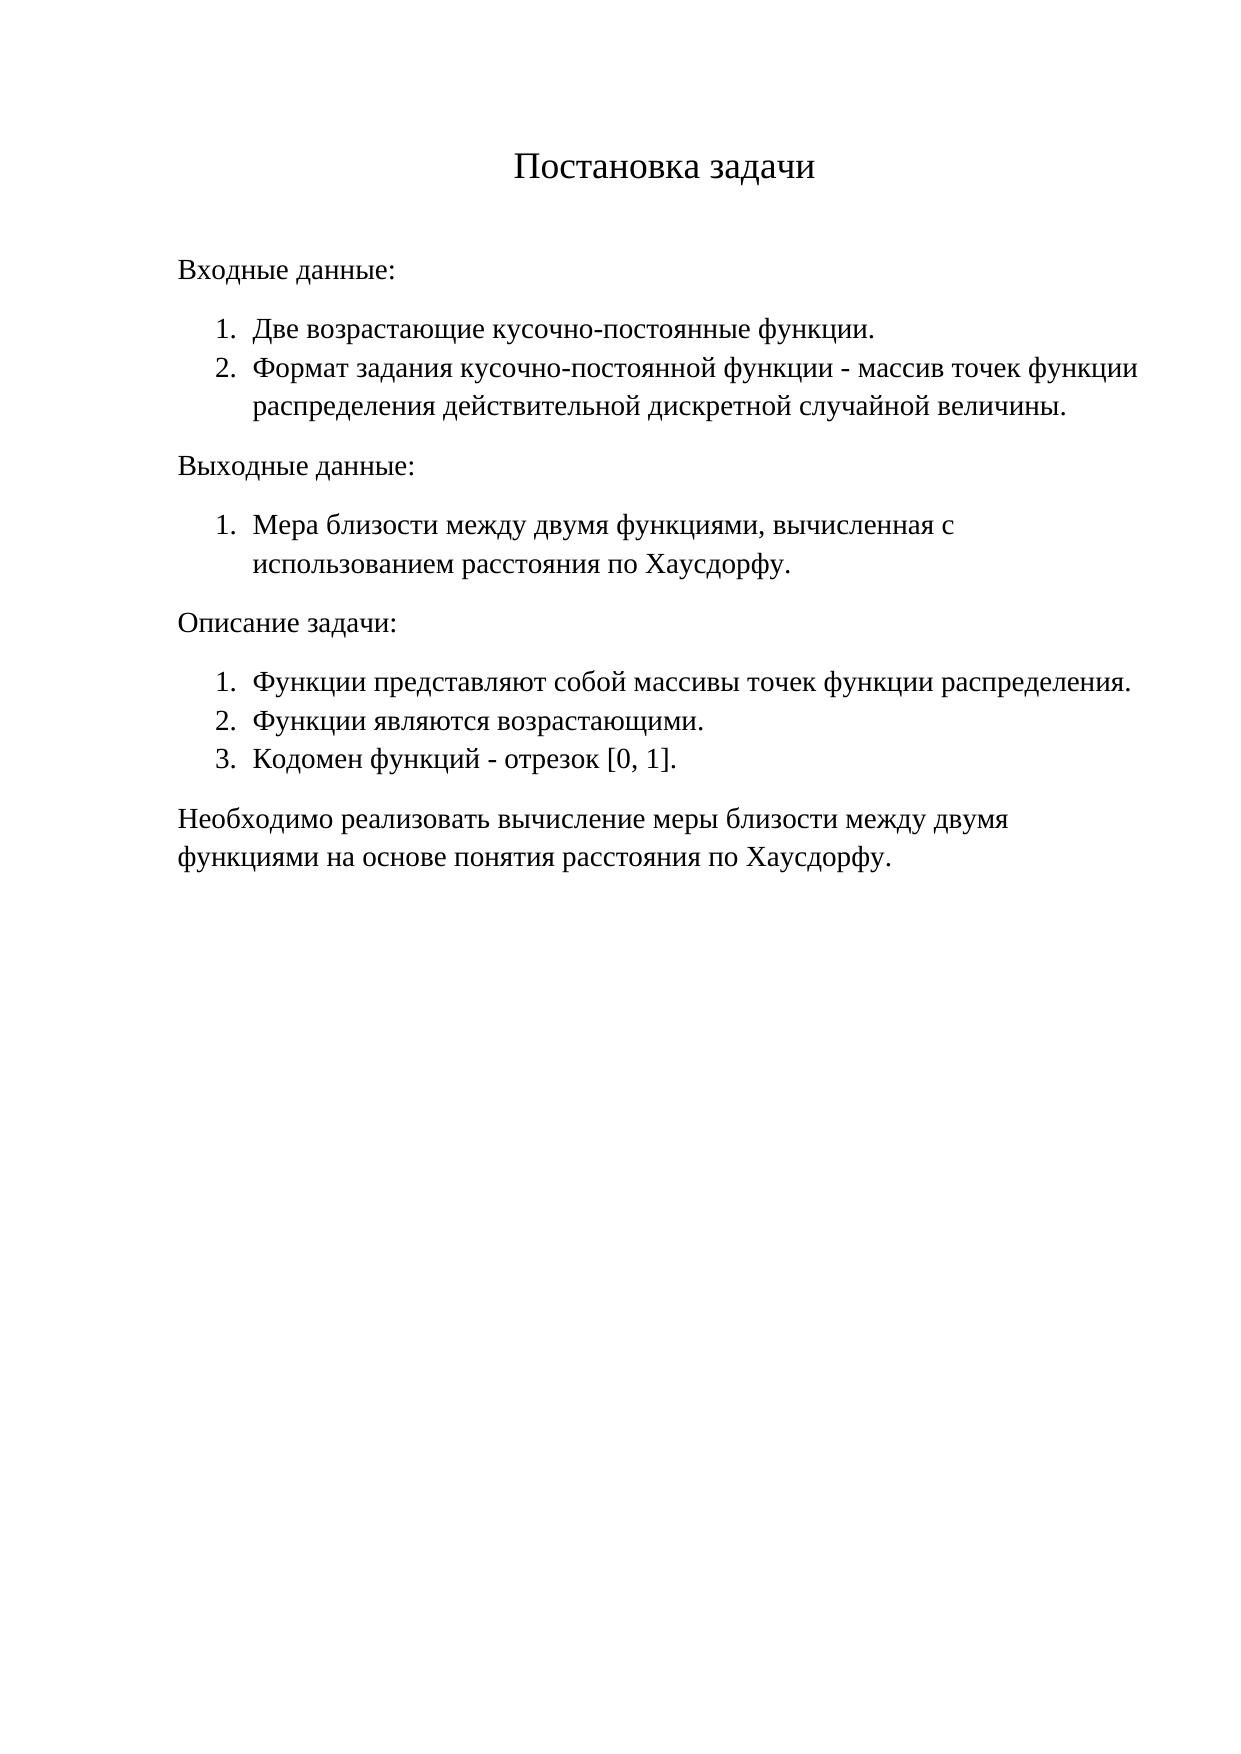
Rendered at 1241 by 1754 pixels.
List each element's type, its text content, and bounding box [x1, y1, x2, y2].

text Входные данные: [177, 252, 1152, 286]
list Мера близости между двумя функциями, вычисленная с использованием расстояния по Хаусдорфу. [215, 507, 1152, 579]
list Формат задания кусочно-постоянной функции - массив точек функции распределения действительной дискретной случайной величины. [215, 350, 1152, 422]
list Функции представляют собой массивы точек функции распределения. [215, 664, 1152, 698]
text Необходимо реализовать вычисление меры близости между двумя функциями на основе понятия расстояния по Хаусдорфу. [177, 801, 1152, 873]
text Описание задачи: [177, 605, 1152, 639]
list Функции являются возрастающими. [215, 703, 1152, 737]
list Кодомен функций - отрезок [0, 1]. [215, 742, 1152, 775]
list Две возрастающие кусочно-постоянные функции. [215, 311, 1152, 345]
text Выходные данные: [177, 448, 1152, 481]
subtitle Постановка задачи [177, 143, 1152, 186]
